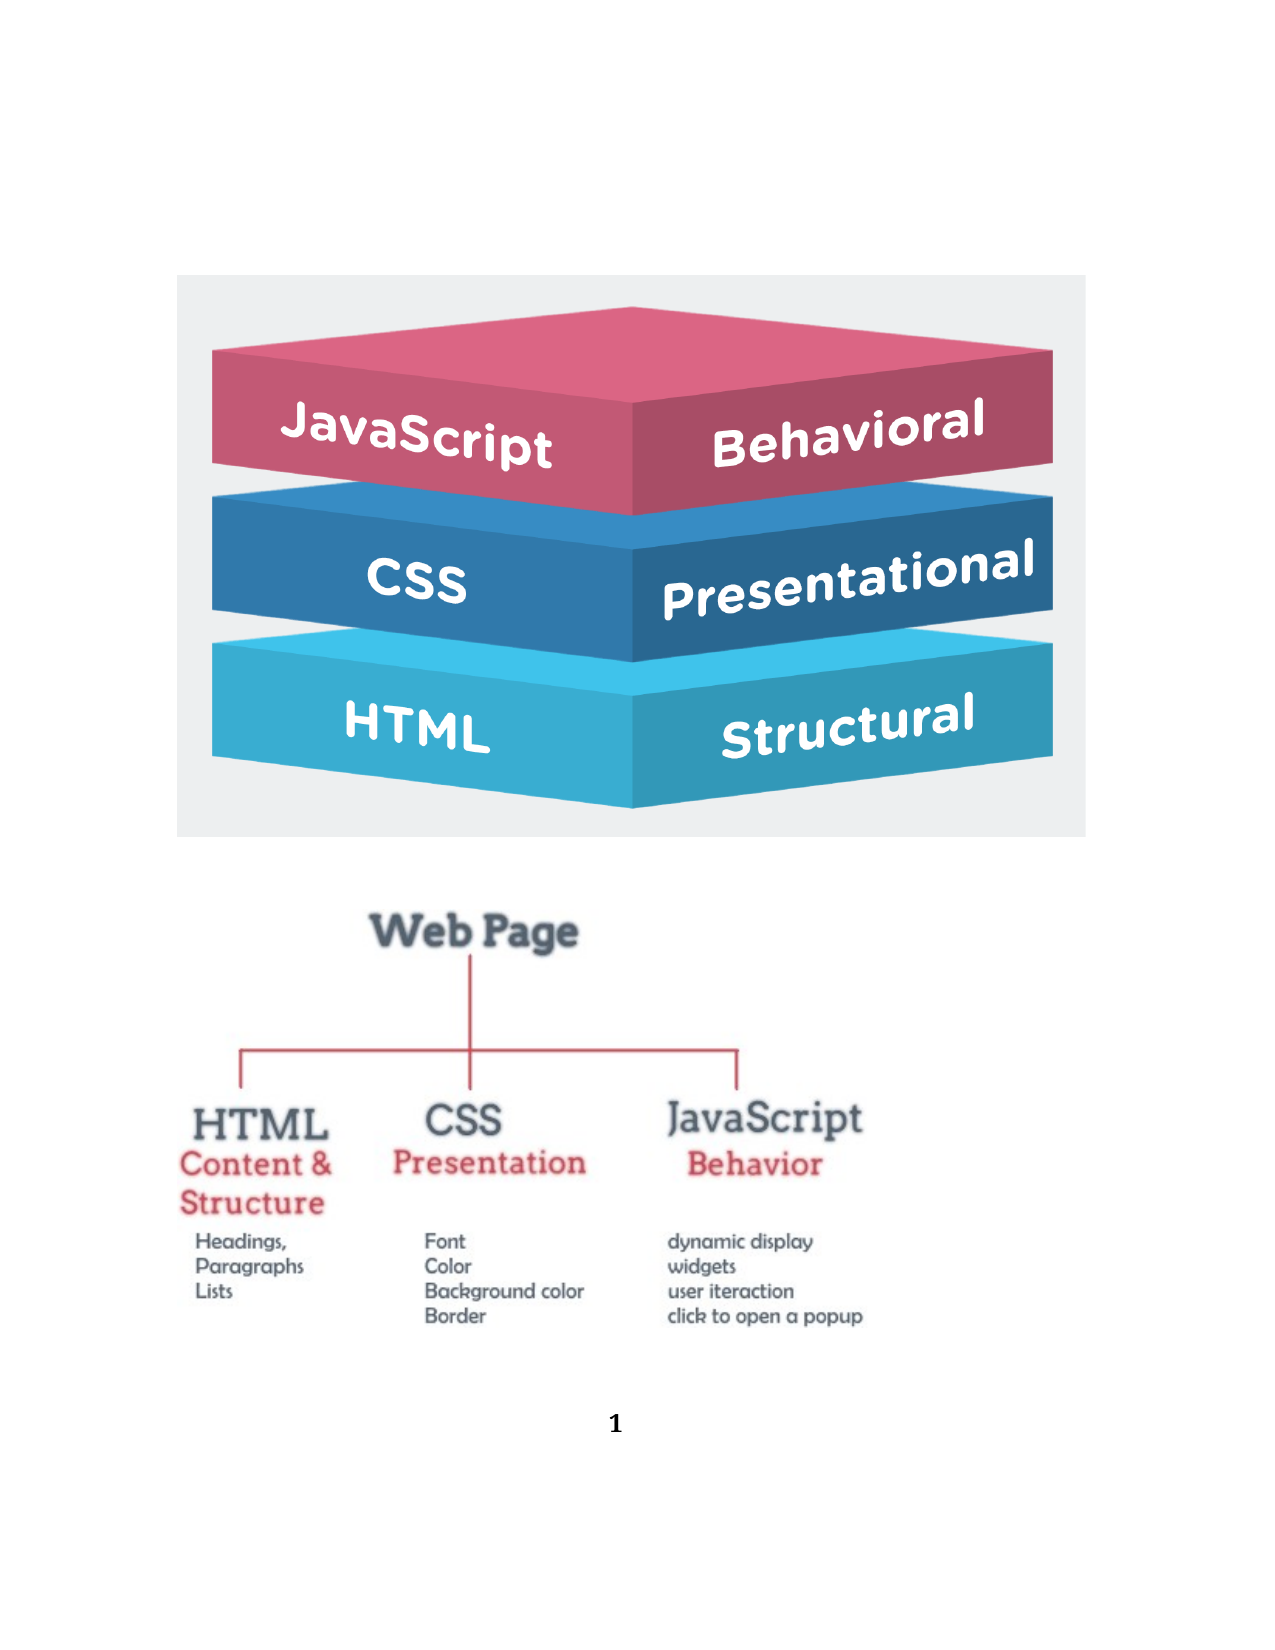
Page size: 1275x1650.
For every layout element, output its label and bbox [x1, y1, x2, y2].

picture [177, 909, 868, 1328]
picture [177, 275, 1086, 837]
